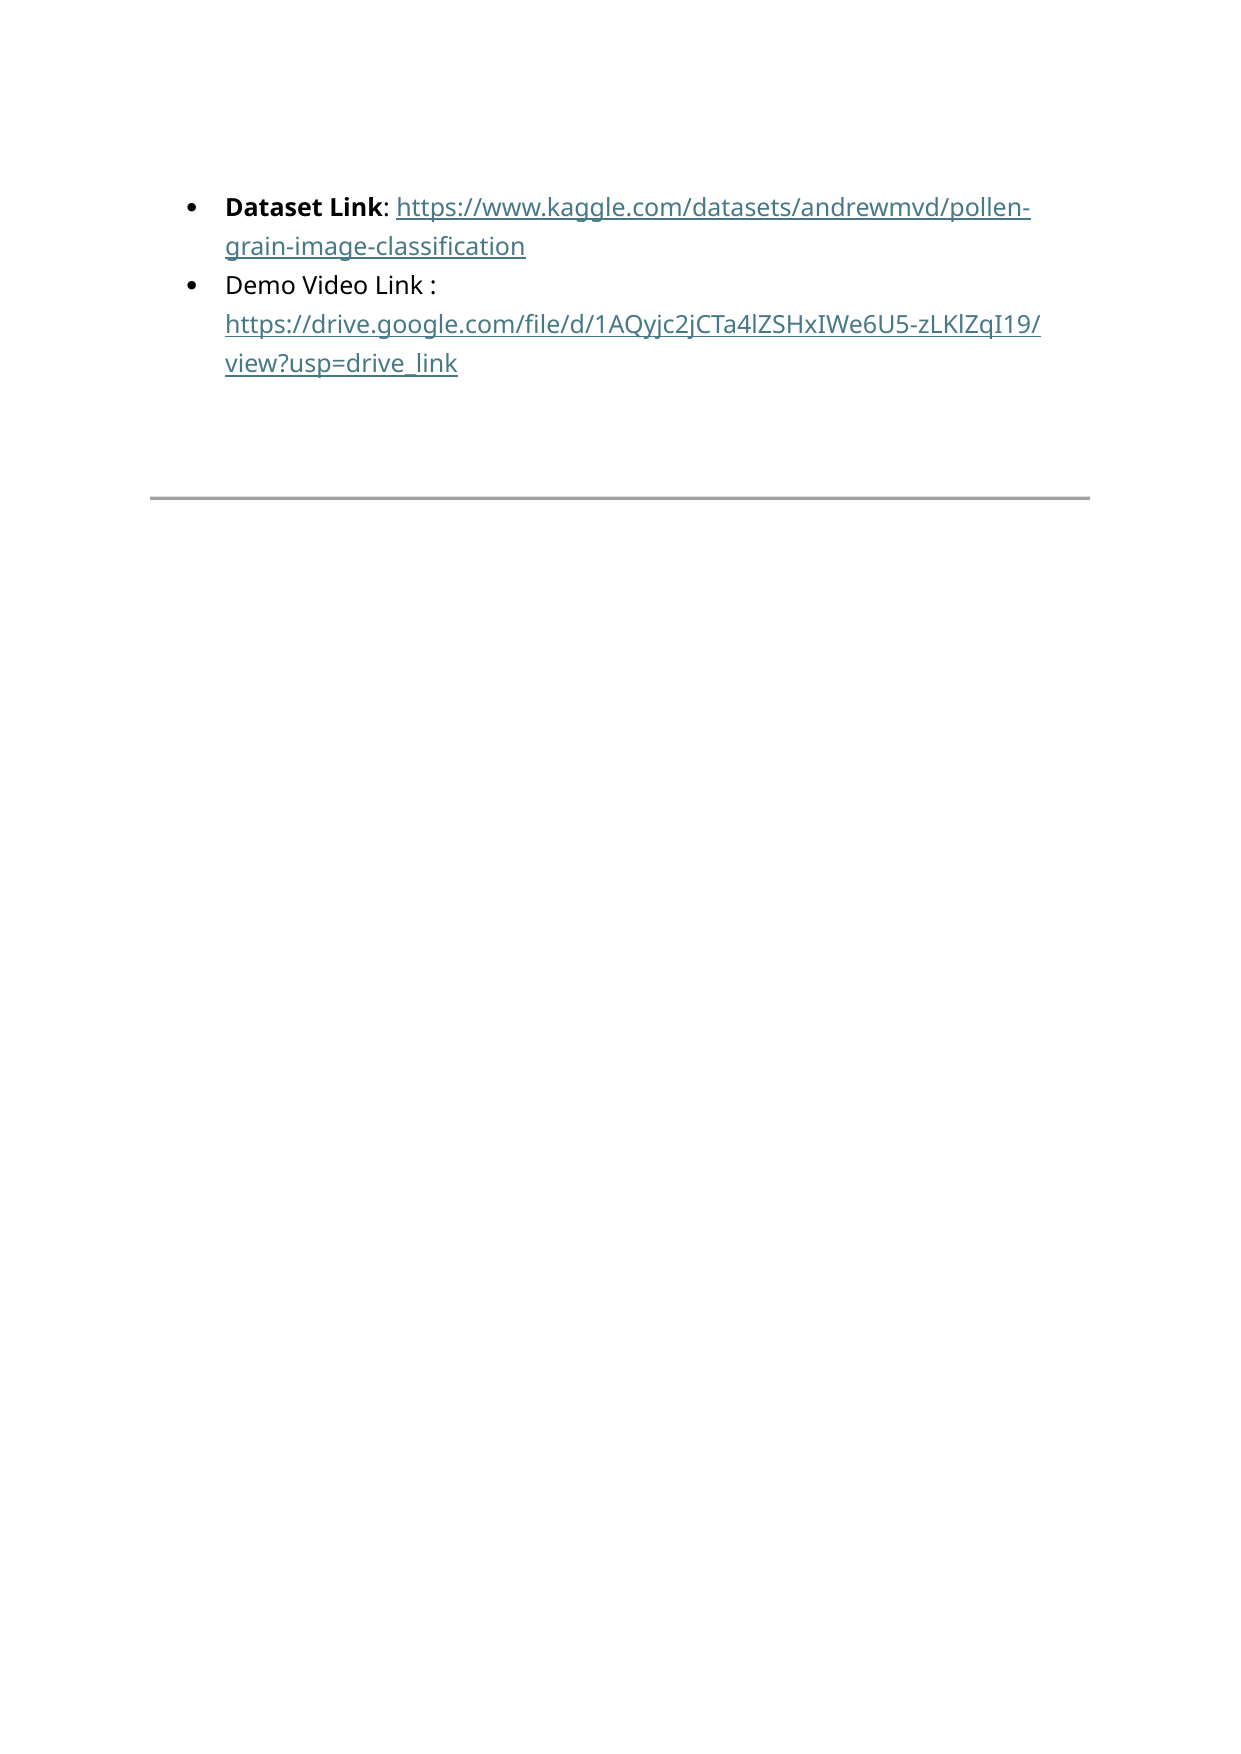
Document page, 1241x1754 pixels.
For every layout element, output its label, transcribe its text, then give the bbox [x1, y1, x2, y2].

list Dataset Link: https://www.kaggle.com/datasets/andrewmvd/pollen-grain-image-classification [187, 189, 1090, 262]
list Demo Video Link : https://drive.google.com/file/d/1AQyjc2jCTa4lZSHxIWe6U5-zLKlZqI19/view?usp=drive_link [187, 267, 1090, 380]
